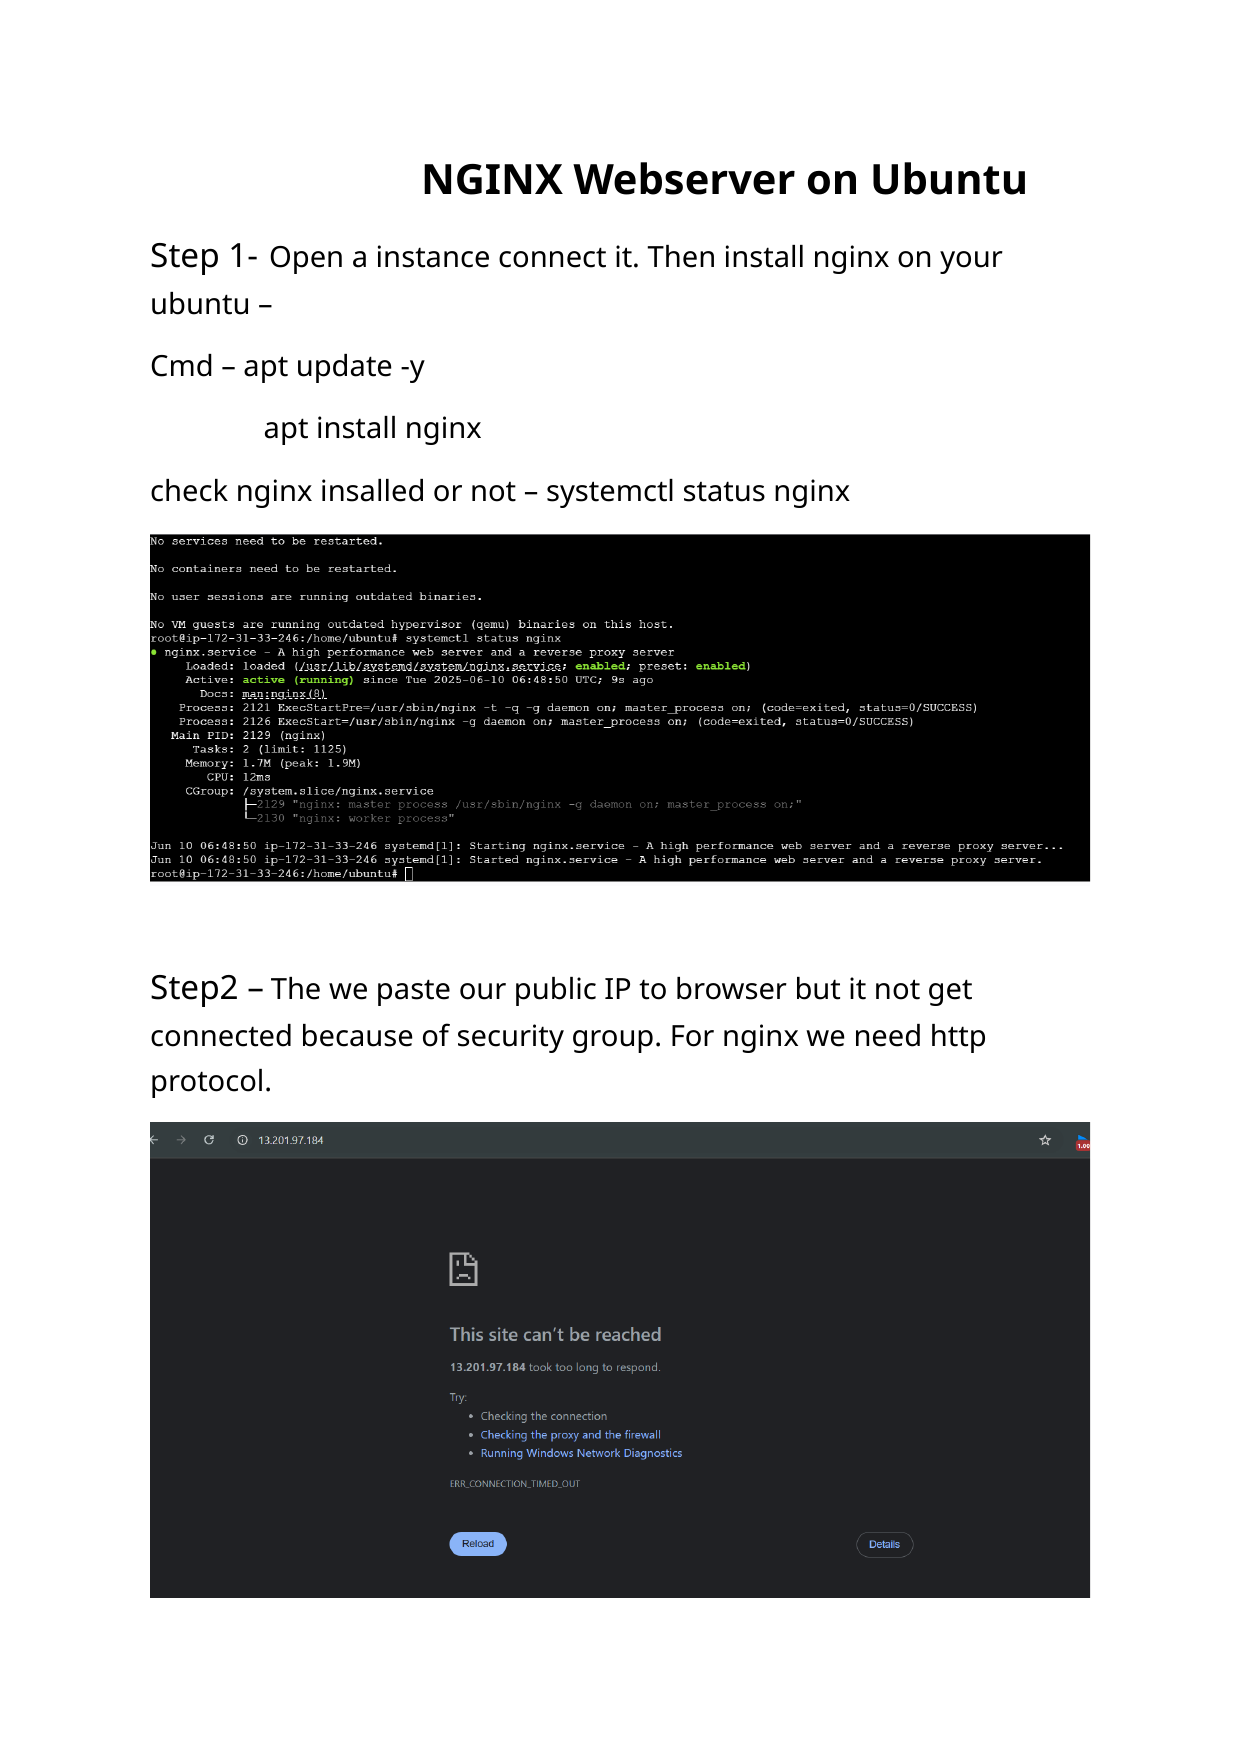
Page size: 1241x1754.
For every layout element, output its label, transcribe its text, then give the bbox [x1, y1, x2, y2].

text NGINX Webserver on Ubuntu [150, 150, 1090, 207]
picture [150, 1122, 1091, 1598]
text Step2 – The we paste our public IP to browser but it not get connected because of security group. For nginx we need http protocol. [150, 963, 1090, 1100]
text check nginx insalled or not – systemctl status nginx [150, 470, 1090, 510]
text Step 1- Open a instance connect it. Then install nginx on your ubuntu – [150, 232, 1090, 323]
picture [150, 532, 1091, 886]
text apt install nginx [150, 408, 1090, 447]
text Cmd – apt update -y [150, 346, 1090, 385]
